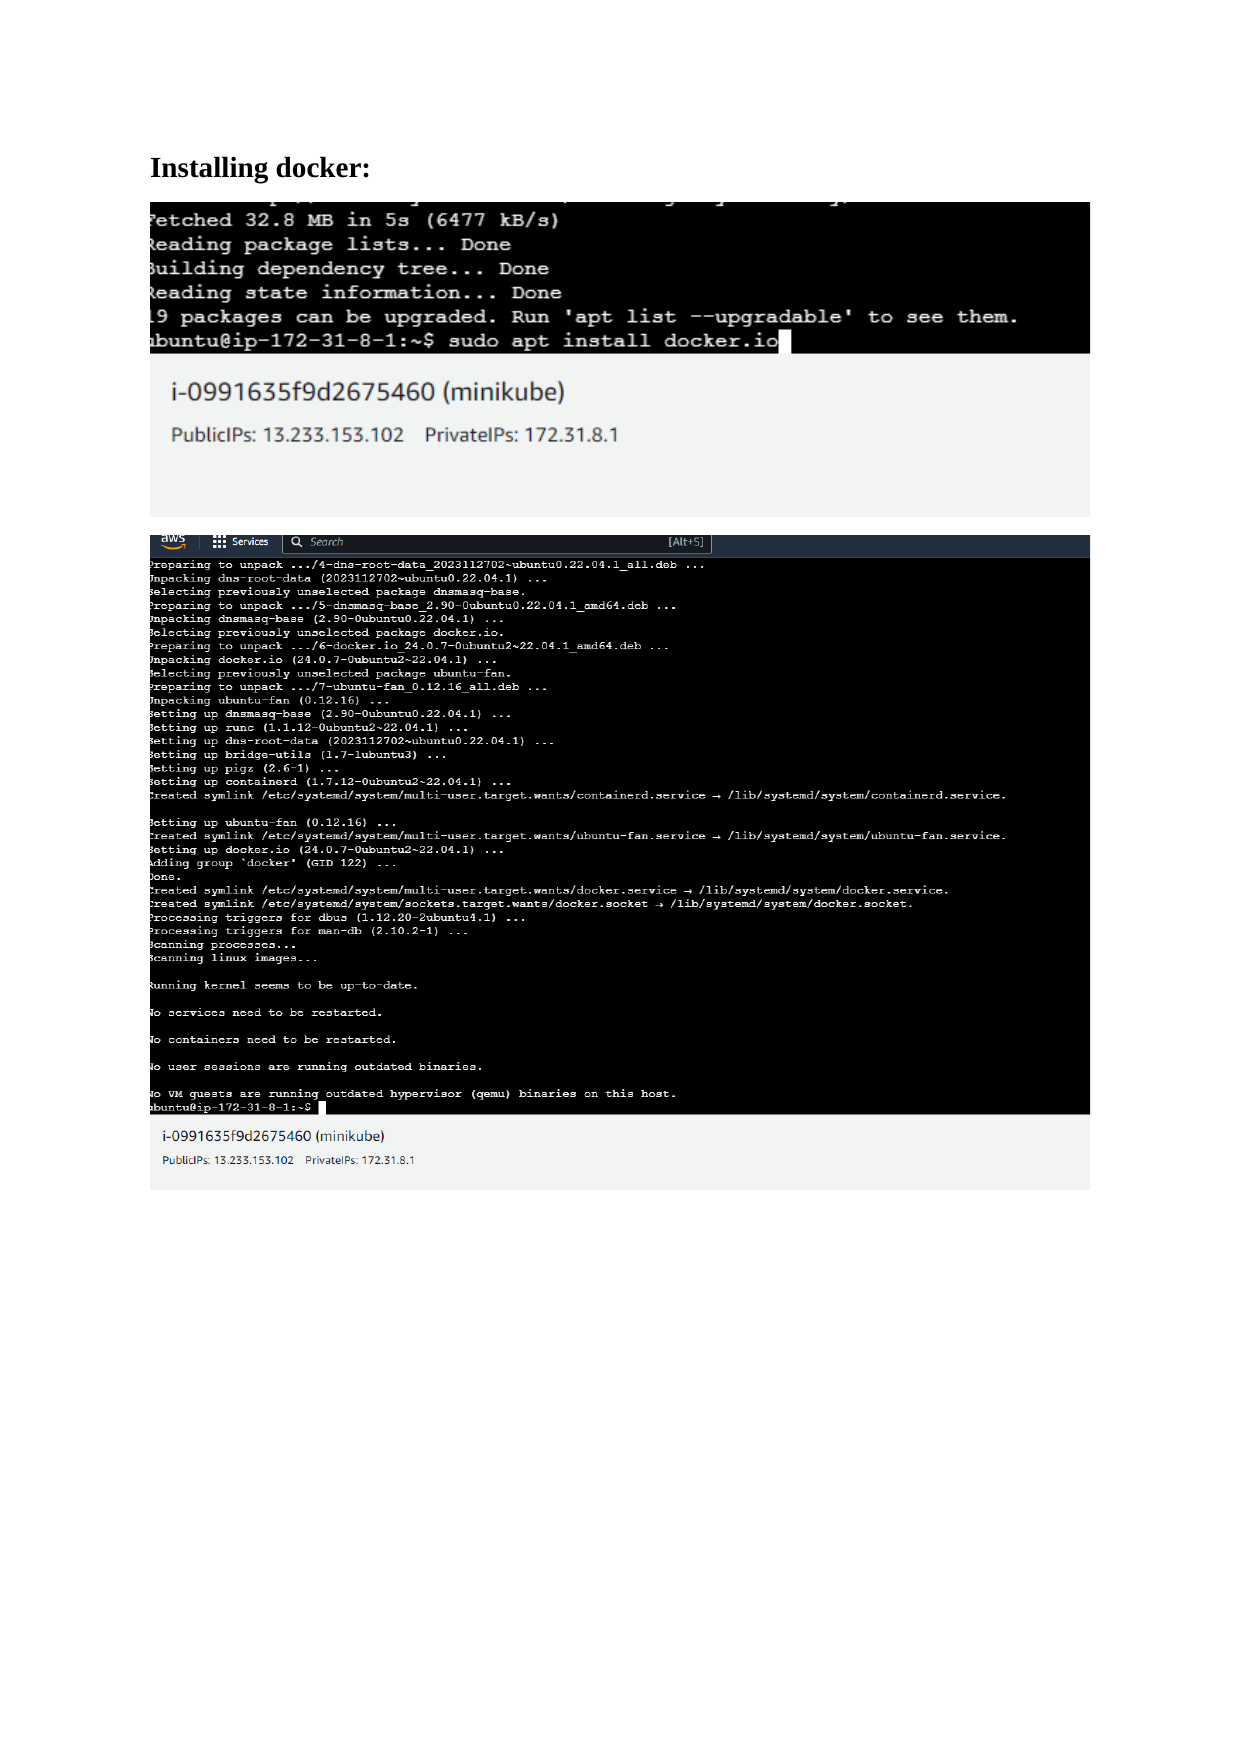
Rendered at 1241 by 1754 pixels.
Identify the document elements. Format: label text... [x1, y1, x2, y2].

text Installing docker: [150, 150, 1090, 183]
picture [150, 535, 1091, 1190]
picture [150, 202, 1091, 517]
